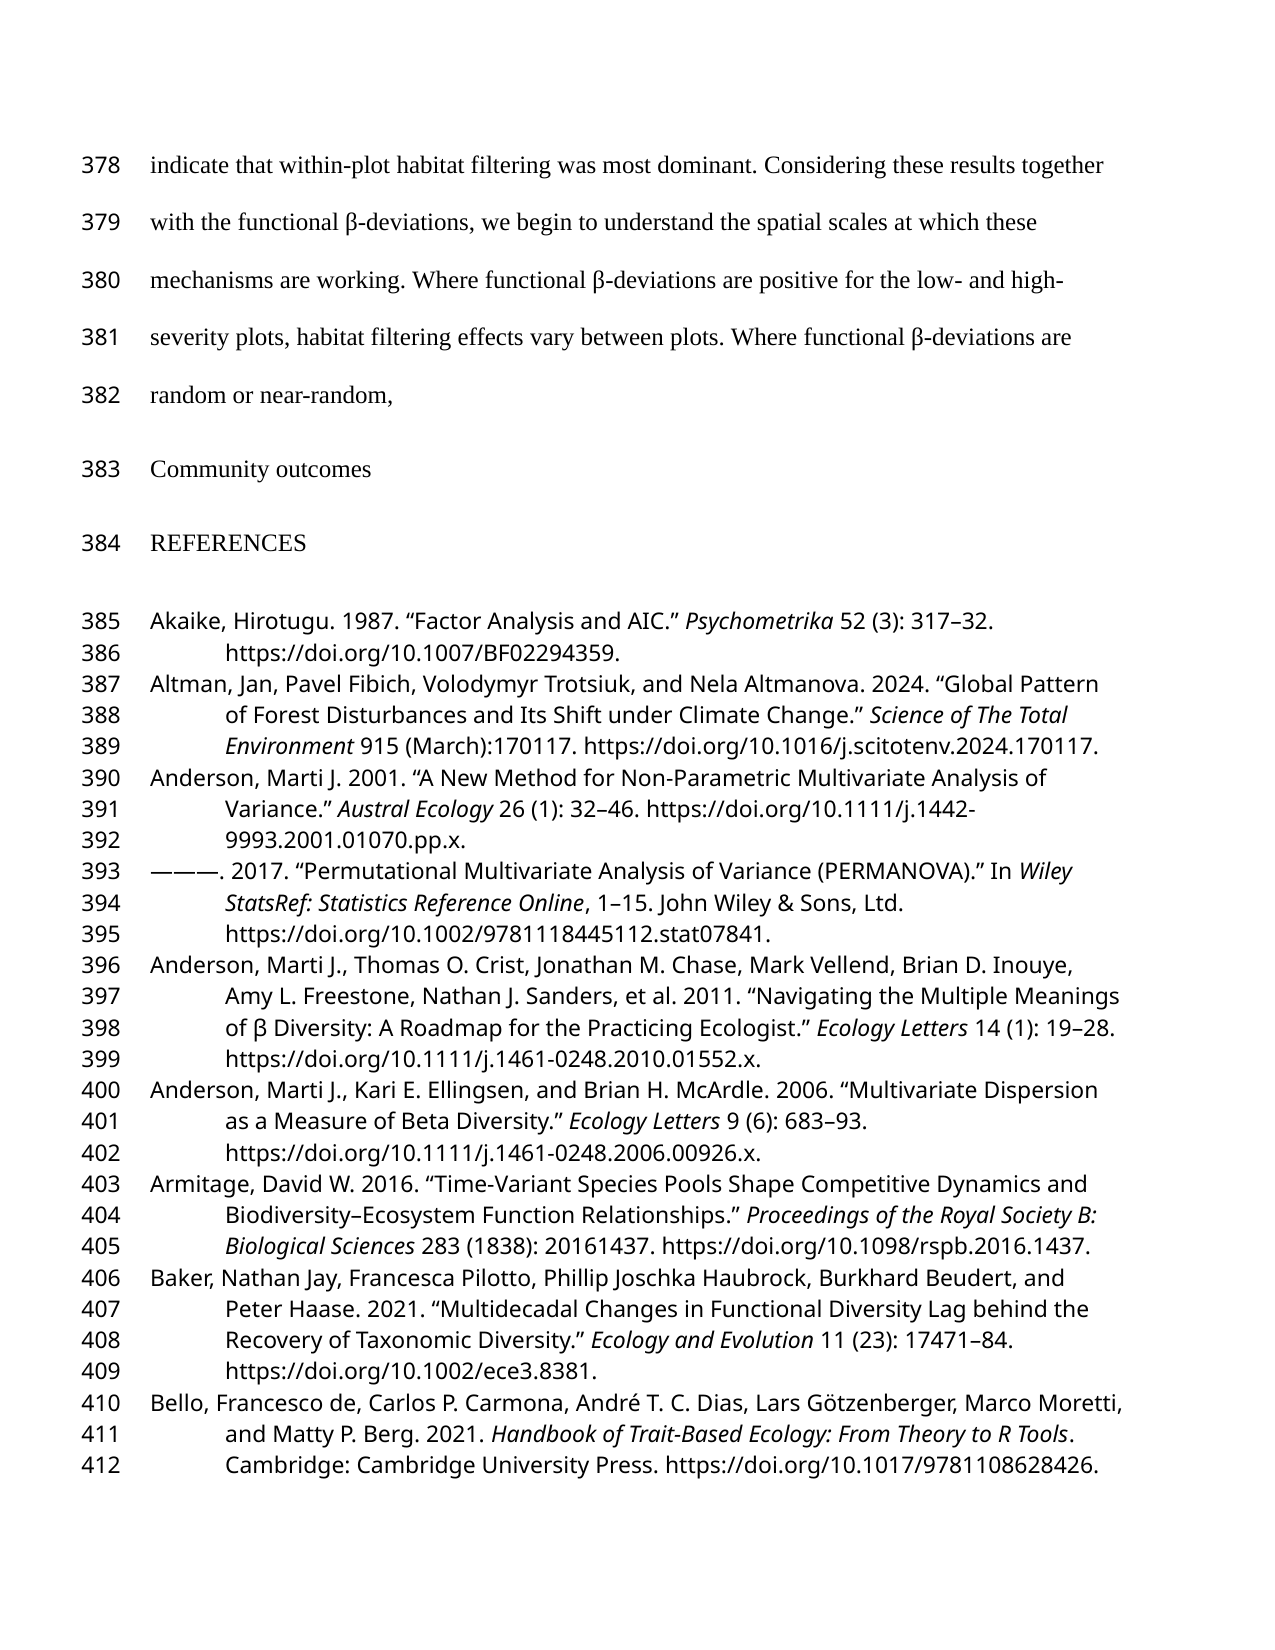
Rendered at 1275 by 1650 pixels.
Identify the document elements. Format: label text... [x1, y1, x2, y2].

text Community outcomes [150, 454, 1125, 483]
text ———. 2017. “Permutational Multivariate Analysis of Variance (PERMANOVA).” In Wiley StatsRef: Statistics Reference Online, 1–15. John Wiley & Sons, Ltd. https://doi.org/10.1002/9781118445112.stat07841. [150, 855, 1125, 949]
text Anderson, Marti J., Kari E. Ellingsen, and Brian H. McArdle. 2006. “Multivariate Dispersion as a Measure of Beta Diversity.” Ecology Letters 9 (6): 683–93. https://doi.org/10.1111/j.1461-0248.2006.00926.x. [150, 1074, 1125, 1168]
text Anderson, Marti J. 2001. “A New Method for Non-Parametric Multivariate Analysis of Variance.” Austral Ecology 26 (1): 32–46. https://doi.org/10.1111/j.1442-9993.2001.01070.pp.x. [150, 762, 1125, 855]
text REFERENCES [150, 528, 1125, 557]
text Baker, Nathan Jay, Francesca Pilotto, Phillip Joschka Haubrock, Burkhard Beudert, and Peter Haase. 2021. “Multidecadal Changes in Functional Diversity Lag behind the Recovery of Taxonomic Diversity.” Ecology and Evolution 11 (23): 17471–84. https://doi.org/10.1002/ece3.8381. [150, 1262, 1125, 1387]
text Anderson, Marti J., Thomas O. Crist, Jonathan M. Chase, Mark Vellend, Brian D. Inouye, Amy L. Freestone, Nathan J. Sanders, et al. 2011. “Navigating the Multiple Meanings of β Diversity: A Roadmap for the Practicing Ecologist.” Ecology Letters 14 (1): 19–28. https://doi.org/10.1111/j.1461-0248.2010.01552.x. [150, 949, 1125, 1074]
text Akaike, Hirotugu. 1987. “Factor Analysis and AIC.” Psychometrika 52 (3): 317–32. https://doi.org/10.1007/BF02294359. [150, 602, 1125, 668]
text Bello, Francesco de, Carlos P. Carmona, André T. C. Dias, Lars Götzenberger, Marco Moretti, and Matty P. Berg. 2021. Handbook of Trait-Based Ecology: From Theory to R Tools. Cambridge: Cambridge University Press. https://doi.org/10.1017/9781108628426. [150, 1387, 1125, 1480]
text Armitage, David W. 2016. “Time-Variant Species Pools Shape Competitive Dynamics and Biodiversity–Ecosystem Function Relationships.” Proceedings of the Royal Society B: Biological Sciences 283 (1838): 20161437. https://doi.org/10.1098/rspb.2016.1437. [150, 1168, 1125, 1262]
text Altman, Jan, Pavel Fibich, Volodymyr Trotsiuk, and Nela Altmanova. 2024. “Global Pattern of Forest Disturbances and Its Shift under Climate Change.” Science of The Total Environment 915 (March):170117. https://doi.org/10.1016/j.scitotenv.2024.170117. [150, 668, 1125, 762]
